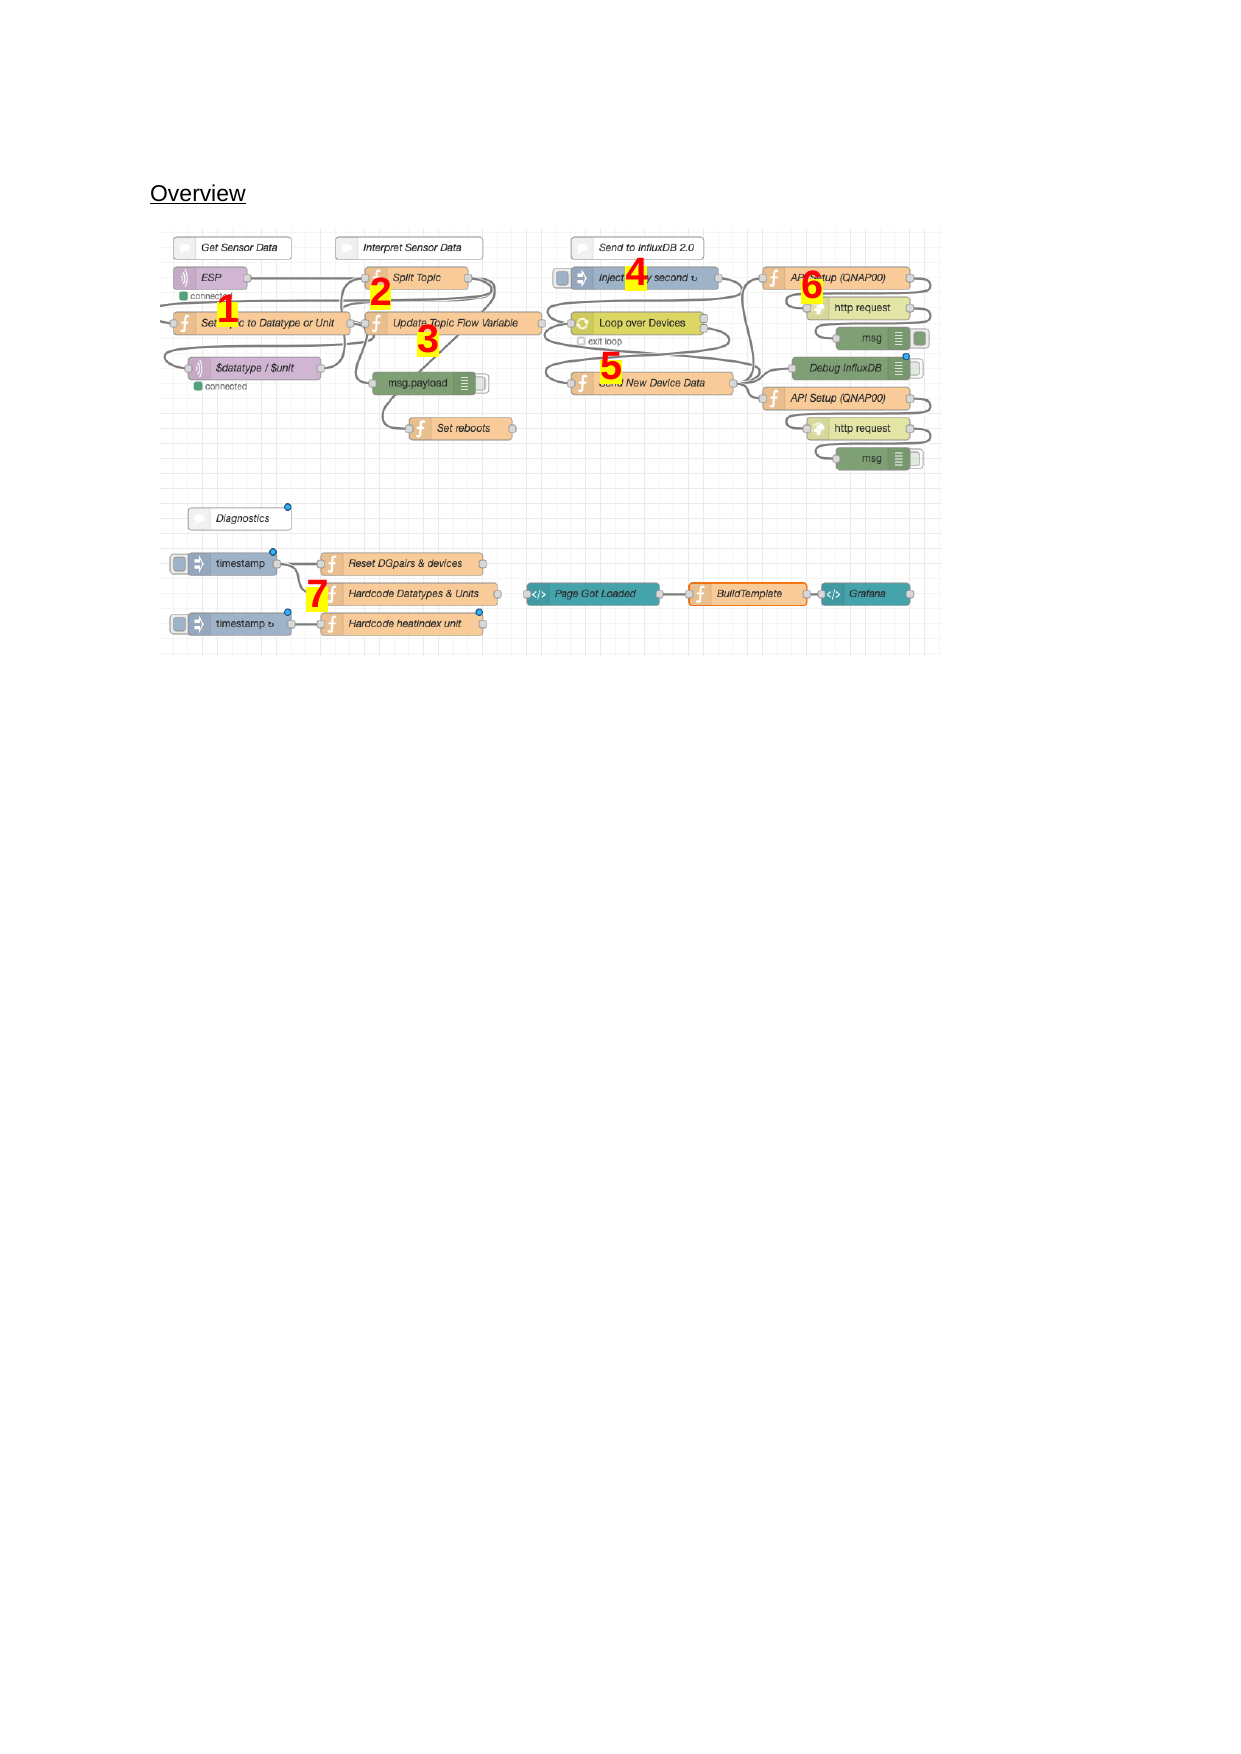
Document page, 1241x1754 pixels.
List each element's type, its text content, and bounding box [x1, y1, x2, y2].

text Overview [150, 180, 1090, 207]
picture [160, 229, 942, 657]
